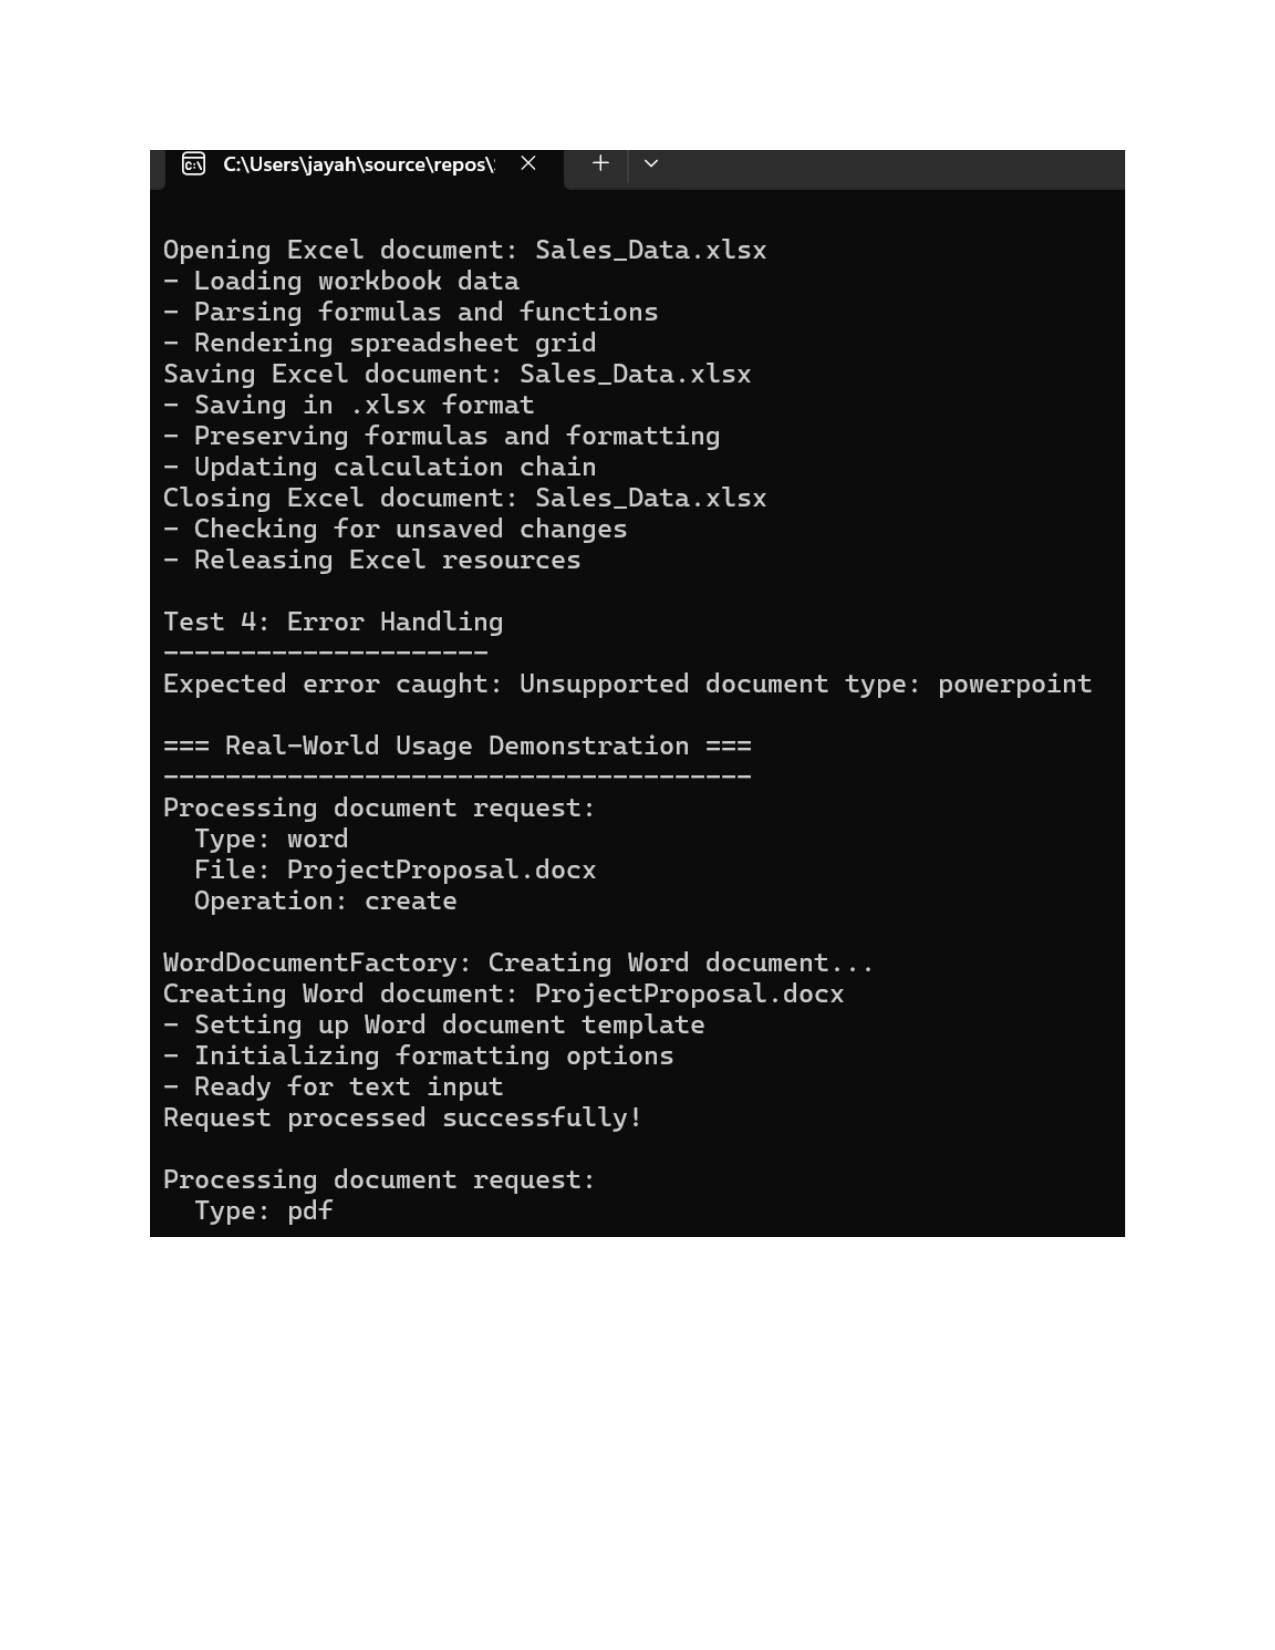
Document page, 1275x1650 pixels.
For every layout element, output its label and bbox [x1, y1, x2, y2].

picture [150, 150, 1125, 1237]
